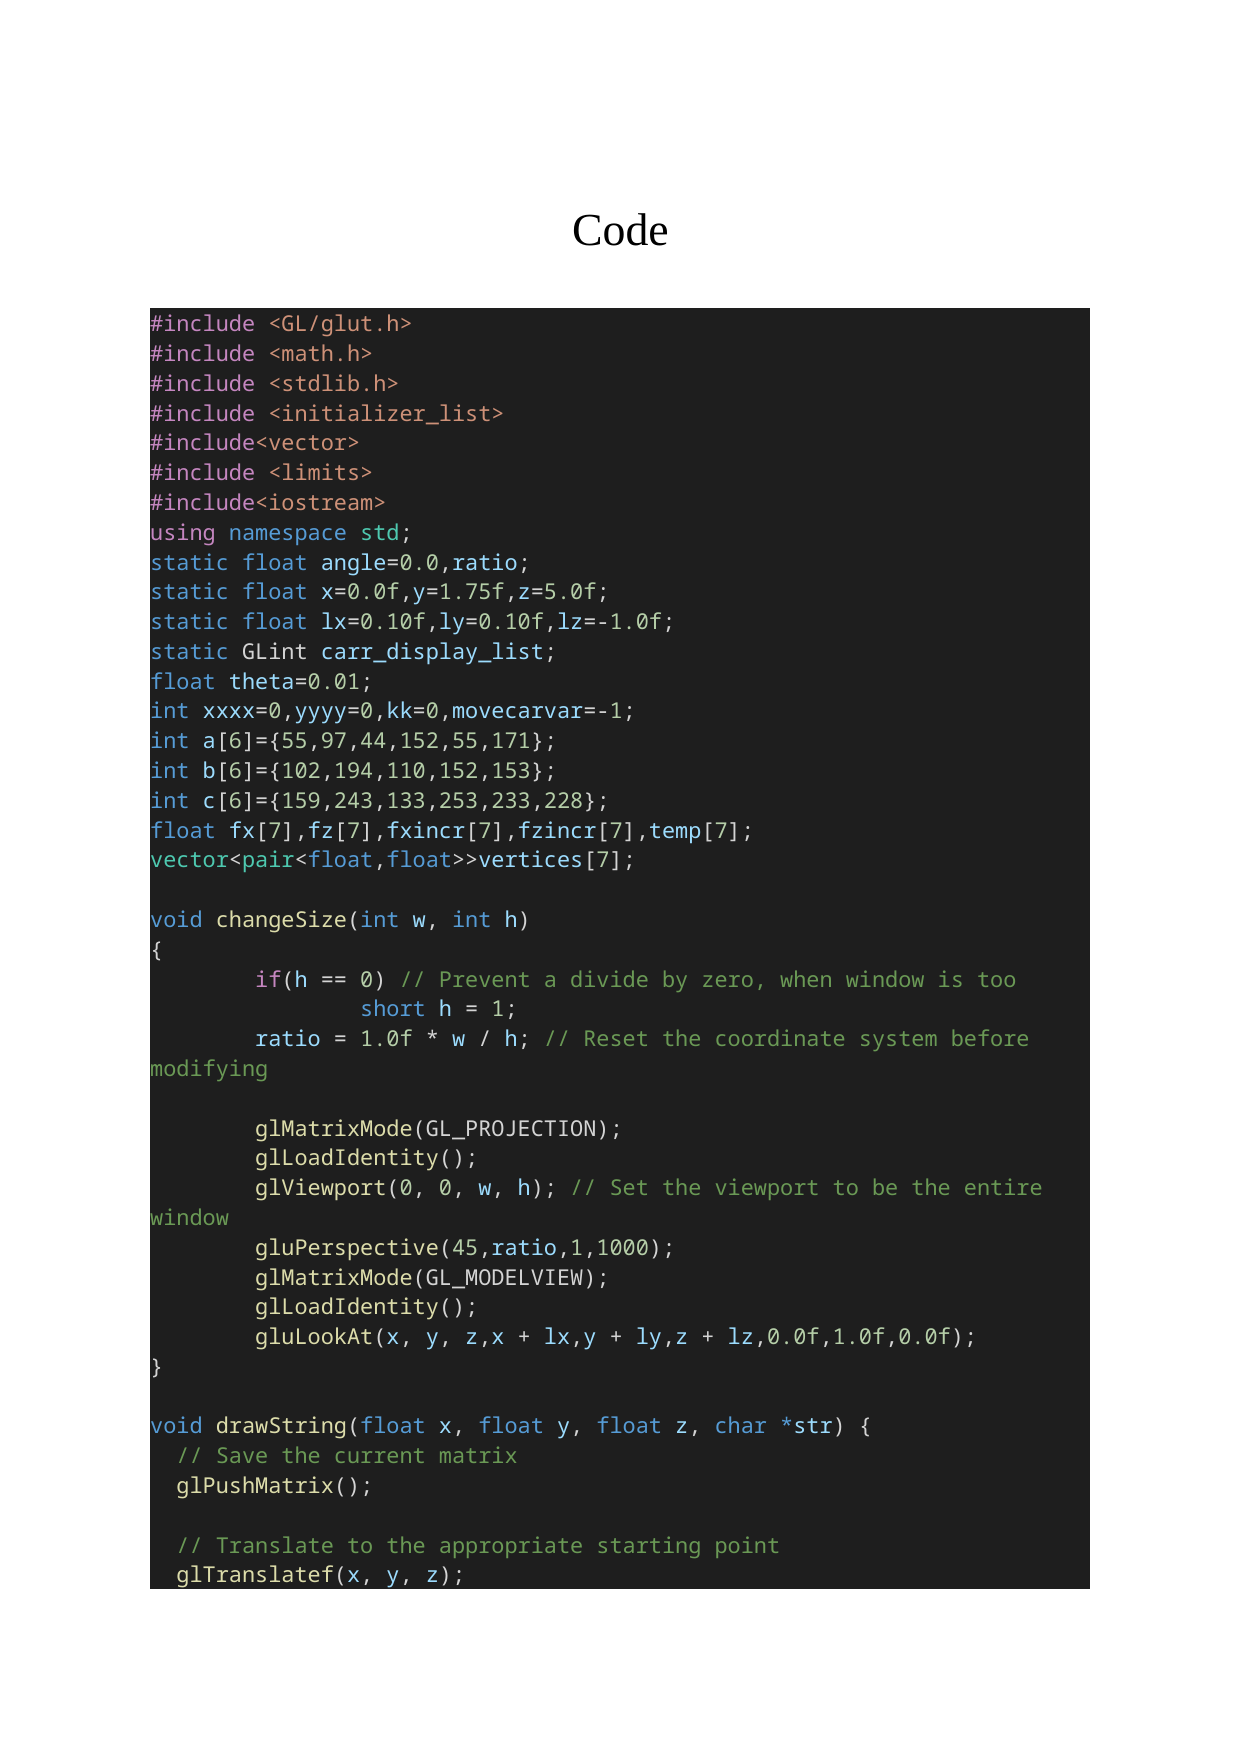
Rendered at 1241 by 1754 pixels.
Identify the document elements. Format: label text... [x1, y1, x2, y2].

text glLoadIdentity(); [150, 1142, 1090, 1172]
text glTranslatef(x, y, z); [150, 1559, 1090, 1589]
text static float x=0.0f,y=1.75f,z=5.0f; [150, 576, 1090, 606]
text #include<vector> [150, 427, 1090, 457]
text short h = 1; [150, 993, 1090, 1023]
text Code [150, 203, 1090, 255]
text float theta=0.01; [150, 666, 1090, 695]
text // Save the current matrix [150, 1440, 1090, 1470]
text glViewport(0, 0, w, h); // Set the viewport to be the entire window [150, 1172, 1090, 1232]
text glLoadIdentity(); [150, 1291, 1090, 1321]
text int b[6]={102,194,110,152,153}; [150, 755, 1090, 785]
text void drawString(float x, float y, float z, char *str) { [150, 1410, 1090, 1440]
text glPushMatrix(); [150, 1470, 1090, 1500]
text static float lx=0.10f,ly=0.10f,lz=-1.0f; [150, 606, 1090, 636]
text int c[6]={159,243,133,253,233,228}; [150, 785, 1090, 814]
text void changeSize(int w, int h) [150, 904, 1090, 934]
text #include<iostream> [150, 487, 1090, 517]
text #include <initializer_list> [150, 397, 1090, 427]
text using namespace std; [150, 517, 1090, 546]
text int a[6]={55,97,44,152,55,171}; [150, 725, 1090, 755]
text ratio = 1.0f * w / h; // Reset the coordinate system before modifying [150, 1023, 1090, 1083]
text // Translate to the appropriate starting point [150, 1529, 1090, 1559]
text static GLint carr_display_list; [150, 636, 1090, 666]
text #include <limits> [150, 457, 1090, 487]
text glMatrixMode(GL_MODELVIEW); [150, 1261, 1090, 1291]
text gluPerspective(45,ratio,1,1000); [150, 1232, 1090, 1261]
text } [150, 1351, 1090, 1381]
text #include <GL/glut.h> [150, 308, 1090, 338]
text int xxxx=0,yyyy=0,kk=0,movecarvar=-1; [150, 695, 1090, 725]
text static float angle=0.0,ratio; [150, 546, 1090, 576]
text float fx[7],fz[7],fxincr[7],fzincr[7],temp[7]; [150, 814, 1090, 844]
text gluLookAt(x, y, z,x + lx,y + ly,z + lz,0.0f,1.0f,0.0f); [150, 1321, 1090, 1351]
text if(h == 0) // Prevent a divide by zero, when window is too [150, 963, 1090, 993]
text #include <math.h> [150, 338, 1090, 368]
text vector<pair<float,float>>vertices[7]; [150, 844, 1090, 874]
text #include <stdlib.h> [150, 368, 1090, 397]
text glMatrixMode(GL_PROJECTION); [150, 1112, 1090, 1142]
text { [150, 934, 1090, 963]
